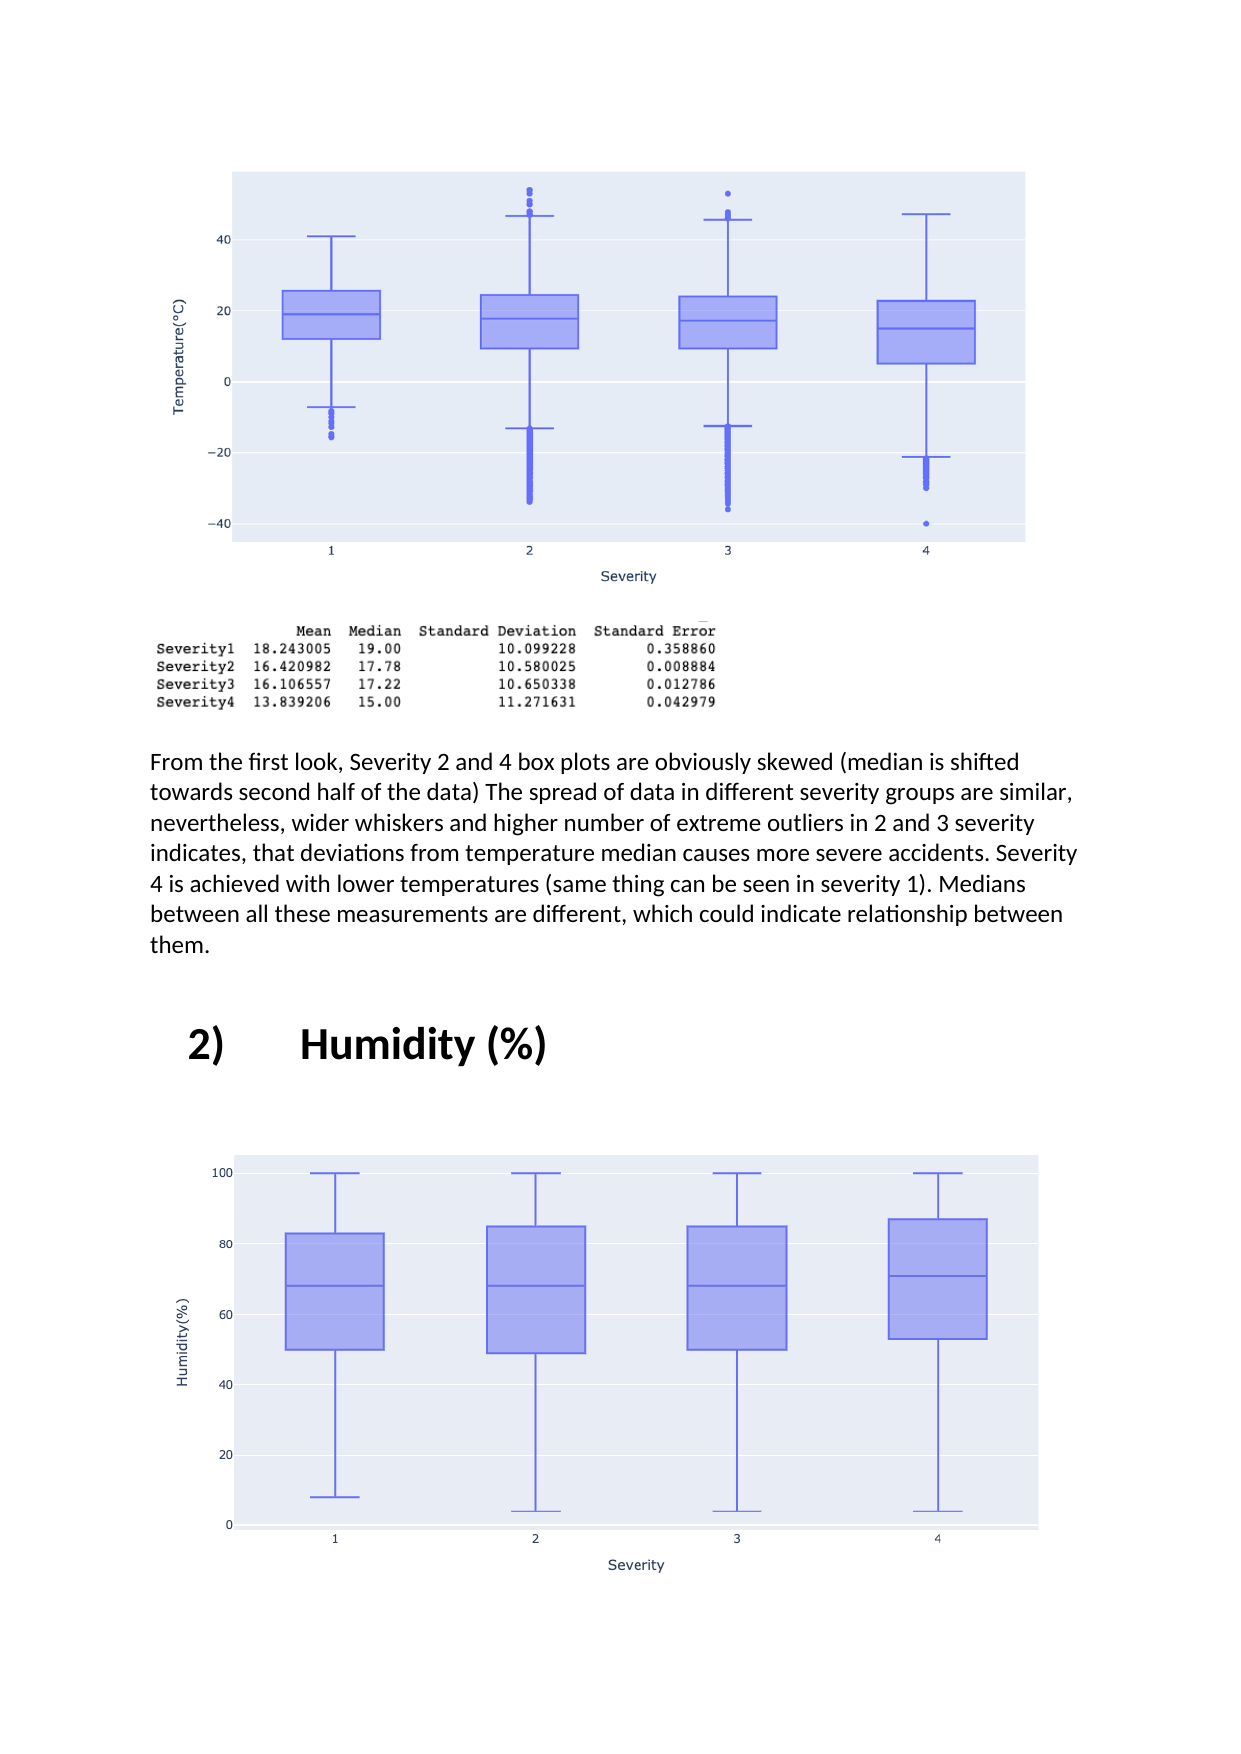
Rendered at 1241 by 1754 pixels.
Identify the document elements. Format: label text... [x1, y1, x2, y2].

picture [150, 621, 736, 716]
text From the first look, Severity 2 and 4 box plots are obviously skewed (median is shifted towards second half of the data) The spread of data in different severity groups are similar, nevertheless, wider whiskers and higher number of extreme outliers in 2 and 3 severity indicates, that deviations from temperature median causes more severe accidents. Severity 4 is achieved with lower temperatures (same thing can be seen in severity 1). Medians between all these measurements are different, which could indicate relationship between them. [150, 746, 1090, 959]
picture [150, 1127, 1090, 1588]
picture [150, 150, 1090, 591]
list Humidity (%) [187, 1015, 1090, 1071]
